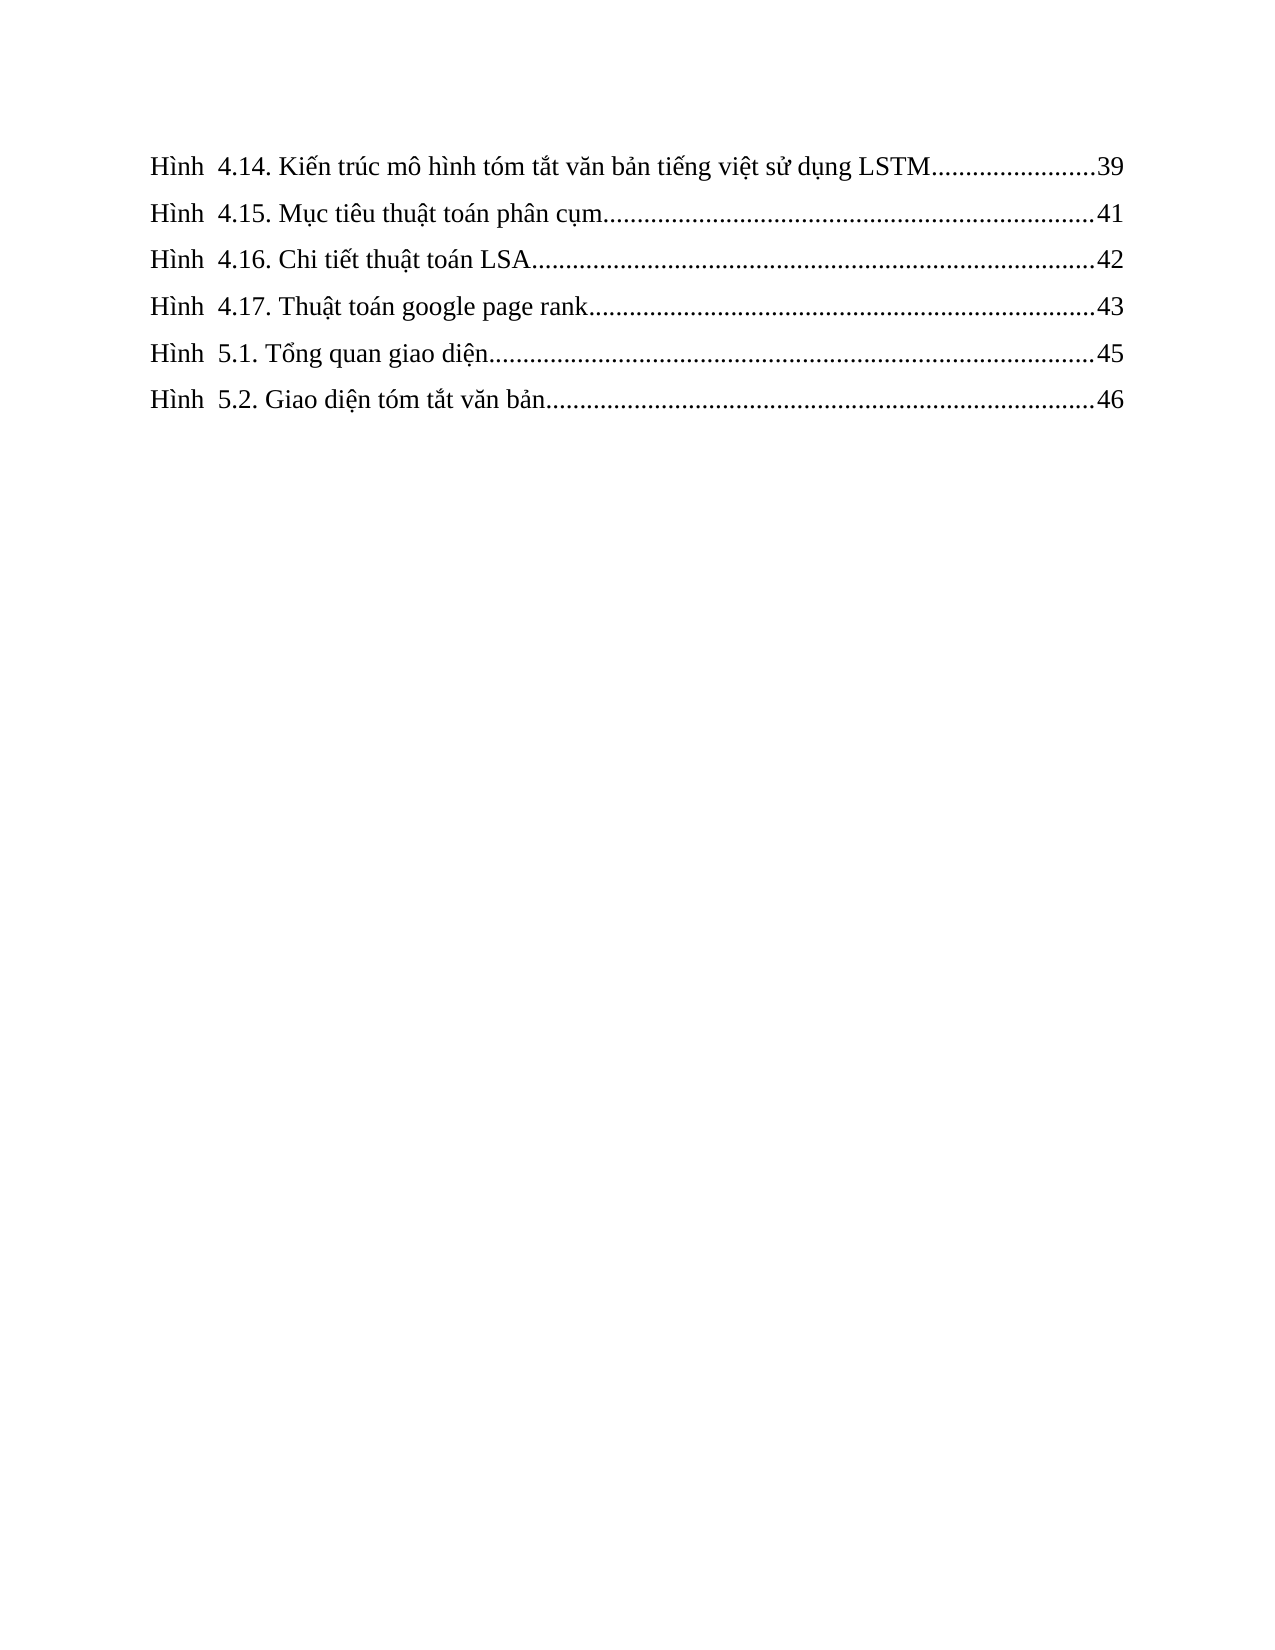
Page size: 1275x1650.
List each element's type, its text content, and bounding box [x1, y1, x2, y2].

text Hình 4.17. Thuật toán google page rank 43 [150, 290, 1125, 321]
text Hình 5.1. Tổng quan giao diện 45 [150, 337, 1125, 368]
text Hình 4.15. Mục tiêu thuật toán phân cụm 41 [150, 197, 1125, 228]
text Hình 4.16. Chi tiết thuật toán LSA 42 [150, 243, 1125, 274]
text Hình 4.14. Kiến trúc mô hình tóm tắt văn bản tiếng việt sử dụng LSTM 39 [150, 150, 1125, 181]
text Hình 5.2. Giao diện tóm tắt văn bản 46 [150, 383, 1125, 414]
